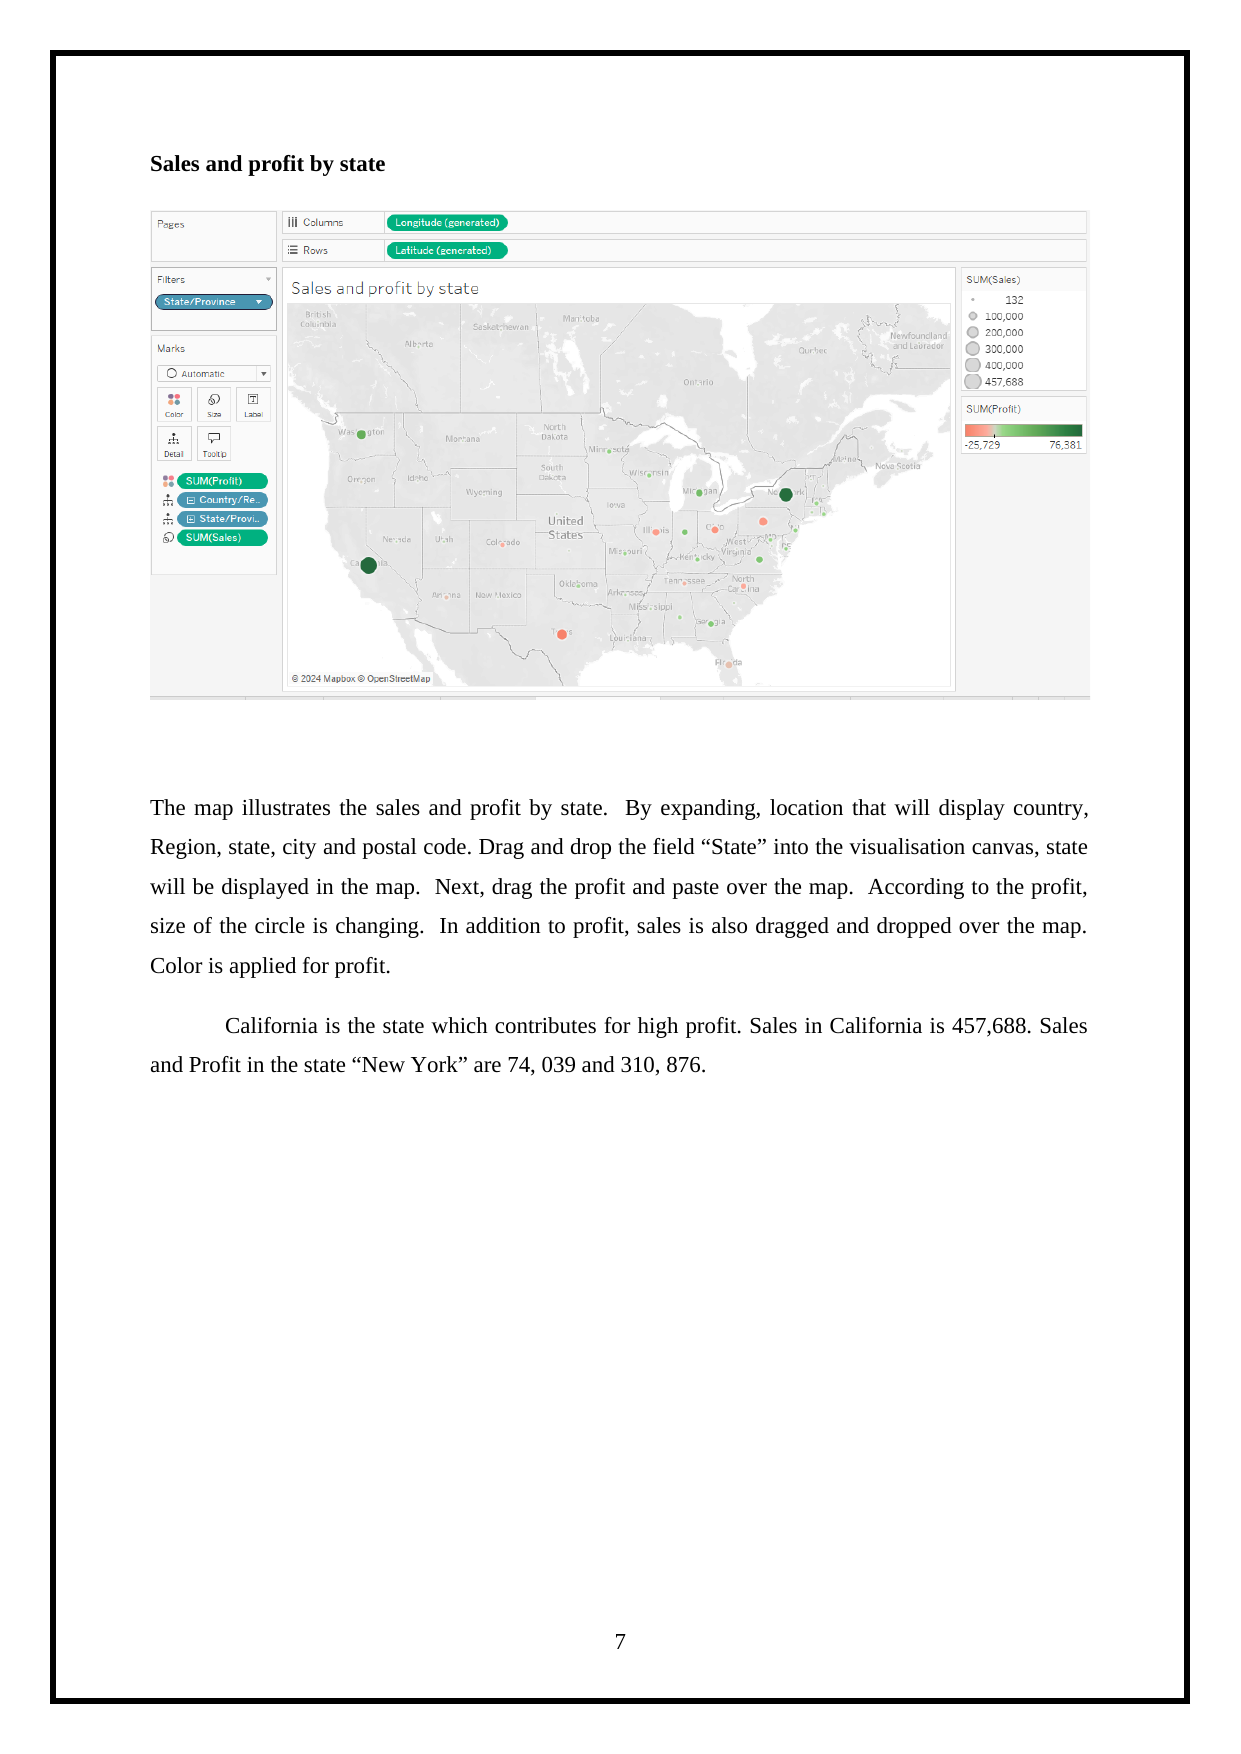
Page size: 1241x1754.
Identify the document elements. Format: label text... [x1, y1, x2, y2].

text The map illustrates the sales and profit by state. By expanding, location that will display country, Region, state, city and postal code. Drag and drop the field “State” into the visualisation canvas, state will be displayed in the map. Next, drag the profit and paste over the map. According to the profit, size of the circle is changing. In addition to profit, sales is also dragged and dropped over the map. Color is applied for profit. [150, 794, 1090, 978]
text California is the state which contributes for high profit. Sales in California is 457,688. Sales and Profit in the state “New York” are 74, 039 and 310, 876. [150, 1012, 1090, 1078]
picture [150, 210, 1091, 700]
text Sales and profit by state [150, 150, 1090, 176]
